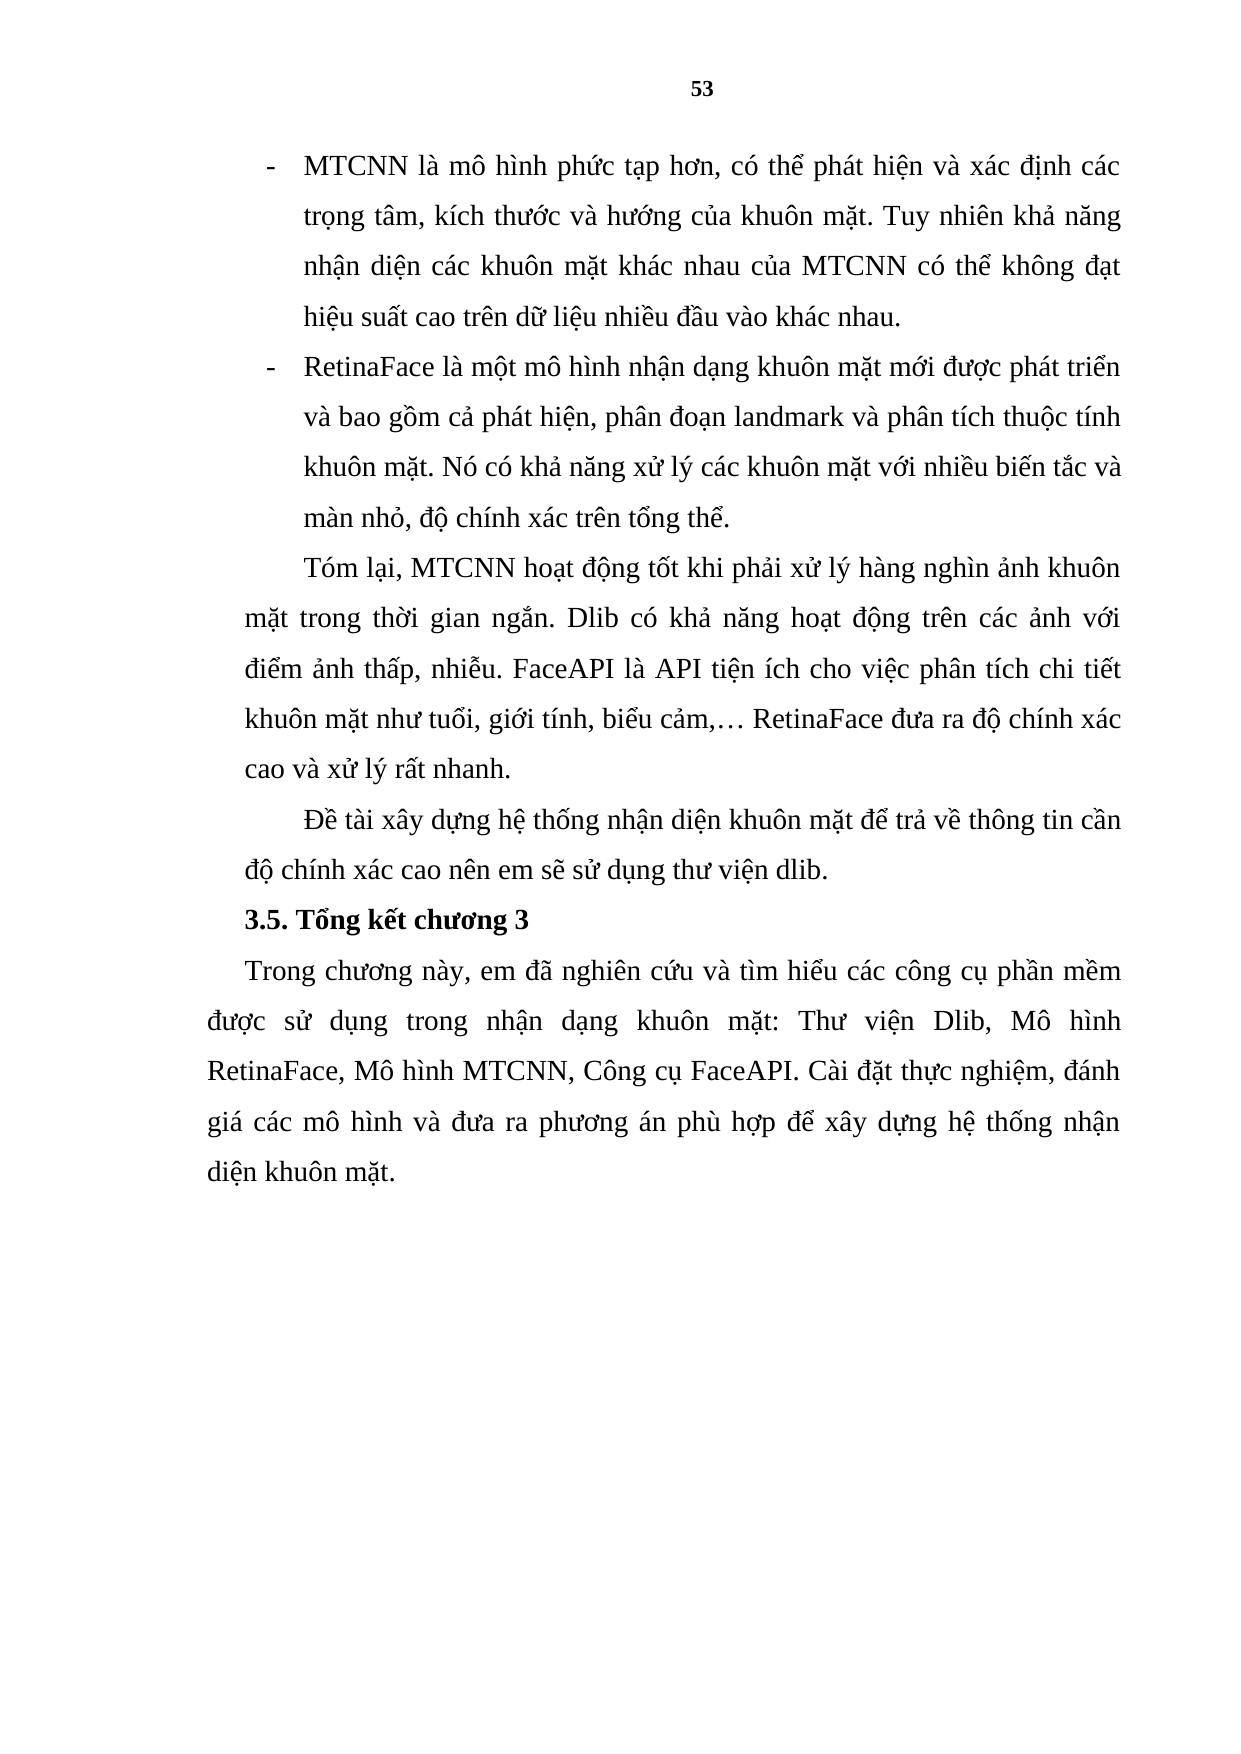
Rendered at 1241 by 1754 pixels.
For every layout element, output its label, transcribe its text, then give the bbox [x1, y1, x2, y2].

text Đề tài xây dựng hệ thống nhận diện khuôn mặt để trả về thông tin cần độ chính xác cao nên em sẽ sử dụng thư viện dlib. [244, 802, 1122, 886]
list MTCNN là mô hình phức tạp hơn, có thể phát hiện và xác định các trọng tâm, kích thước và hướng của khuôn mặt. Tuy nhiên khả năng nhận diện các khuôn mặt khác nhau của MTCNN có thể không đạt hiệu suất cao trên dữ liệu nhiều đầu vào khác nhau. [266, 148, 1122, 332]
list RetinaFace là một mô hình nhận dạng khuôn mặt mới được phát triển và bao gồm cả phát hiện, phân đoạn landmark và phân tích thuộc tính khuôn mặt. Nó có khả năng xử lý các khuôn mặt với nhiều biến tắc và màn nhỏ, độ chính xác trên tổng thể. [266, 349, 1122, 533]
subtitle Tổng kết chương 3 [244, 902, 1122, 936]
text Tóm lại, MTCNN hoạt động tốt khi phải xử lý hàng nghìn ảnh khuôn mặt trong thời gian ngắn. Dlib có khả năng hoạt động trên các ảnh với điểm ảnh thấp, nhiễu. FaceAPI là API tiện ích cho việc phân tích chi tiết khuôn mặt như tuổi, giới tính, biểu cảm,… RetinaFace đưa ra độ chính xác cao và xử lý rất nhanh. [244, 550, 1122, 785]
text Trong chương này, em đã nghiên cứu và tìm hiểu các công cụ phần mềm được sử dụng trong nhận dạng khuôn mặt: Thư viện Dlib, Mô hình RetinaFace, Mô hình MTCNN, Công cụ FaceAPI. Cài đặt thực nghiệm, đánh giá các mô hình và đưa ra phương án phù hợp để xây dựng hệ thống nhận diện khuôn mặt. [207, 953, 1122, 1187]
